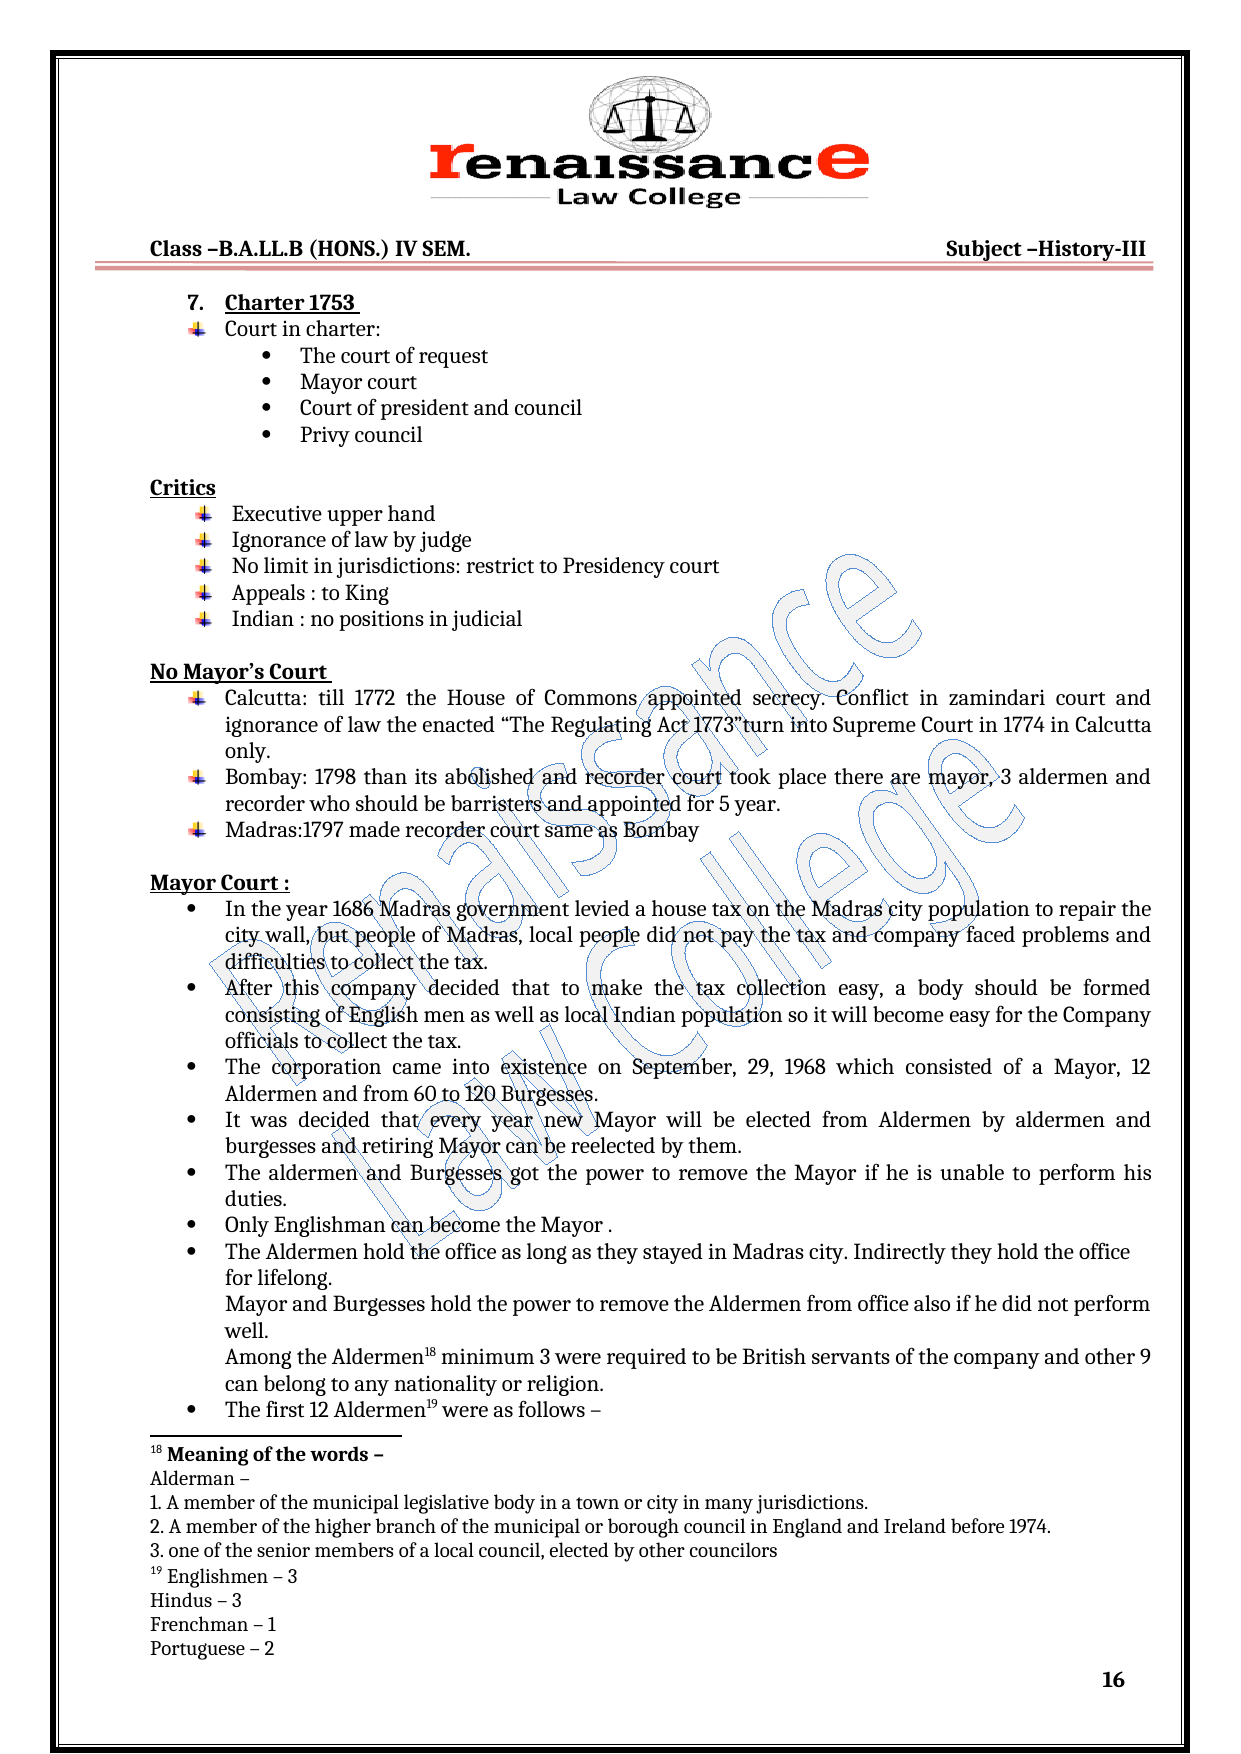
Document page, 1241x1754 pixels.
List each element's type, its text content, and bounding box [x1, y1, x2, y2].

list Executive upper hand [194, 501, 1153, 527]
text Critics [150, 474, 1153, 501]
list The first 12 Aldermen were as follows – [187, 1397, 1153, 1423]
picture [406, 75, 897, 209]
picture [188, 820, 206, 838]
list Privy council [262, 422, 1153, 448]
list Calcutta: till 1772 the House of Commons appointed secrecy. Conflict in zamindari court and ignorance of law the enacted “The Regulating Act 1773”turn into Supreme Court in 1774 in Calcutta only. [187, 685, 1153, 764]
list Appeals : to King [194, 580, 1153, 606]
list It was decided that every year new Mayor will be elected from Aldermen by aldermen and burgesses and retiring Mayor can be reelected by them. [187, 1107, 1153, 1159]
picture [195, 557, 212, 574]
list The corporation came into existence on September, 29, 1968 which consisted of a Mayor, 12 Aldermen and from 60 to 120 Burgesses. [187, 1054, 1153, 1107]
list After this company decided that to make the tax collection easy, a body should be formed consisting of English men as well as local Indian population so it will become easy for the Company officials to collect the tax. [187, 975, 1153, 1054]
picture [188, 689, 206, 706]
text No Mayor’s Court [150, 659, 1153, 685]
list Court in charter: [187, 316, 1153, 342]
list No limit in jurisdictions: restrict to Presidency court [194, 553, 1153, 580]
list In the year 1686 Madras government levied a house tax on the Madras city population to repair the city wall, but people of Madras, local people did not pay the tax and company faced problems and difficulties to collect the tax. [187, 896, 1153, 975]
picture [188, 320, 206, 337]
list Only Englishman can become the Mayor . [187, 1212, 1153, 1238]
list Mayor court [262, 369, 1153, 395]
list The court of request [262, 342, 1153, 369]
picture [188, 768, 206, 785]
list The Aldermen hold the office as long as they stayed in Madras city. Indirectly they hold the office for lifelong. Mayor and Burgesses hold the power to remove the Aldermen from office also if he did not perform well. Among the Aldermen minimum 3 were required to be British servants of the company and other 9 can belong to any nationality or religion. [187, 1238, 1153, 1397]
text Mayor Court : [150, 869, 1153, 896]
picture [195, 531, 212, 548]
picture [195, 610, 212, 627]
list Bombay: 1798 than its abolished and recorder court took place there are mayor, 3 aldermen and recorder who should be barristers and appointed for 5 year. [187, 764, 1153, 817]
list Indian : no positions in judicial [194, 606, 1153, 632]
picture [195, 583, 212, 601]
list Court of president and council [262, 395, 1153, 422]
list Ignorance of law by judge [194, 527, 1153, 553]
list Madras:1797 made recorder court same as Bombay [187, 817, 1153, 843]
picture [195, 504, 212, 522]
list Charter 1753 [187, 290, 1153, 316]
list The aldermen and Burgesses got the power to remove the Mayor if he is unable to perform his duties. [187, 1159, 1153, 1212]
